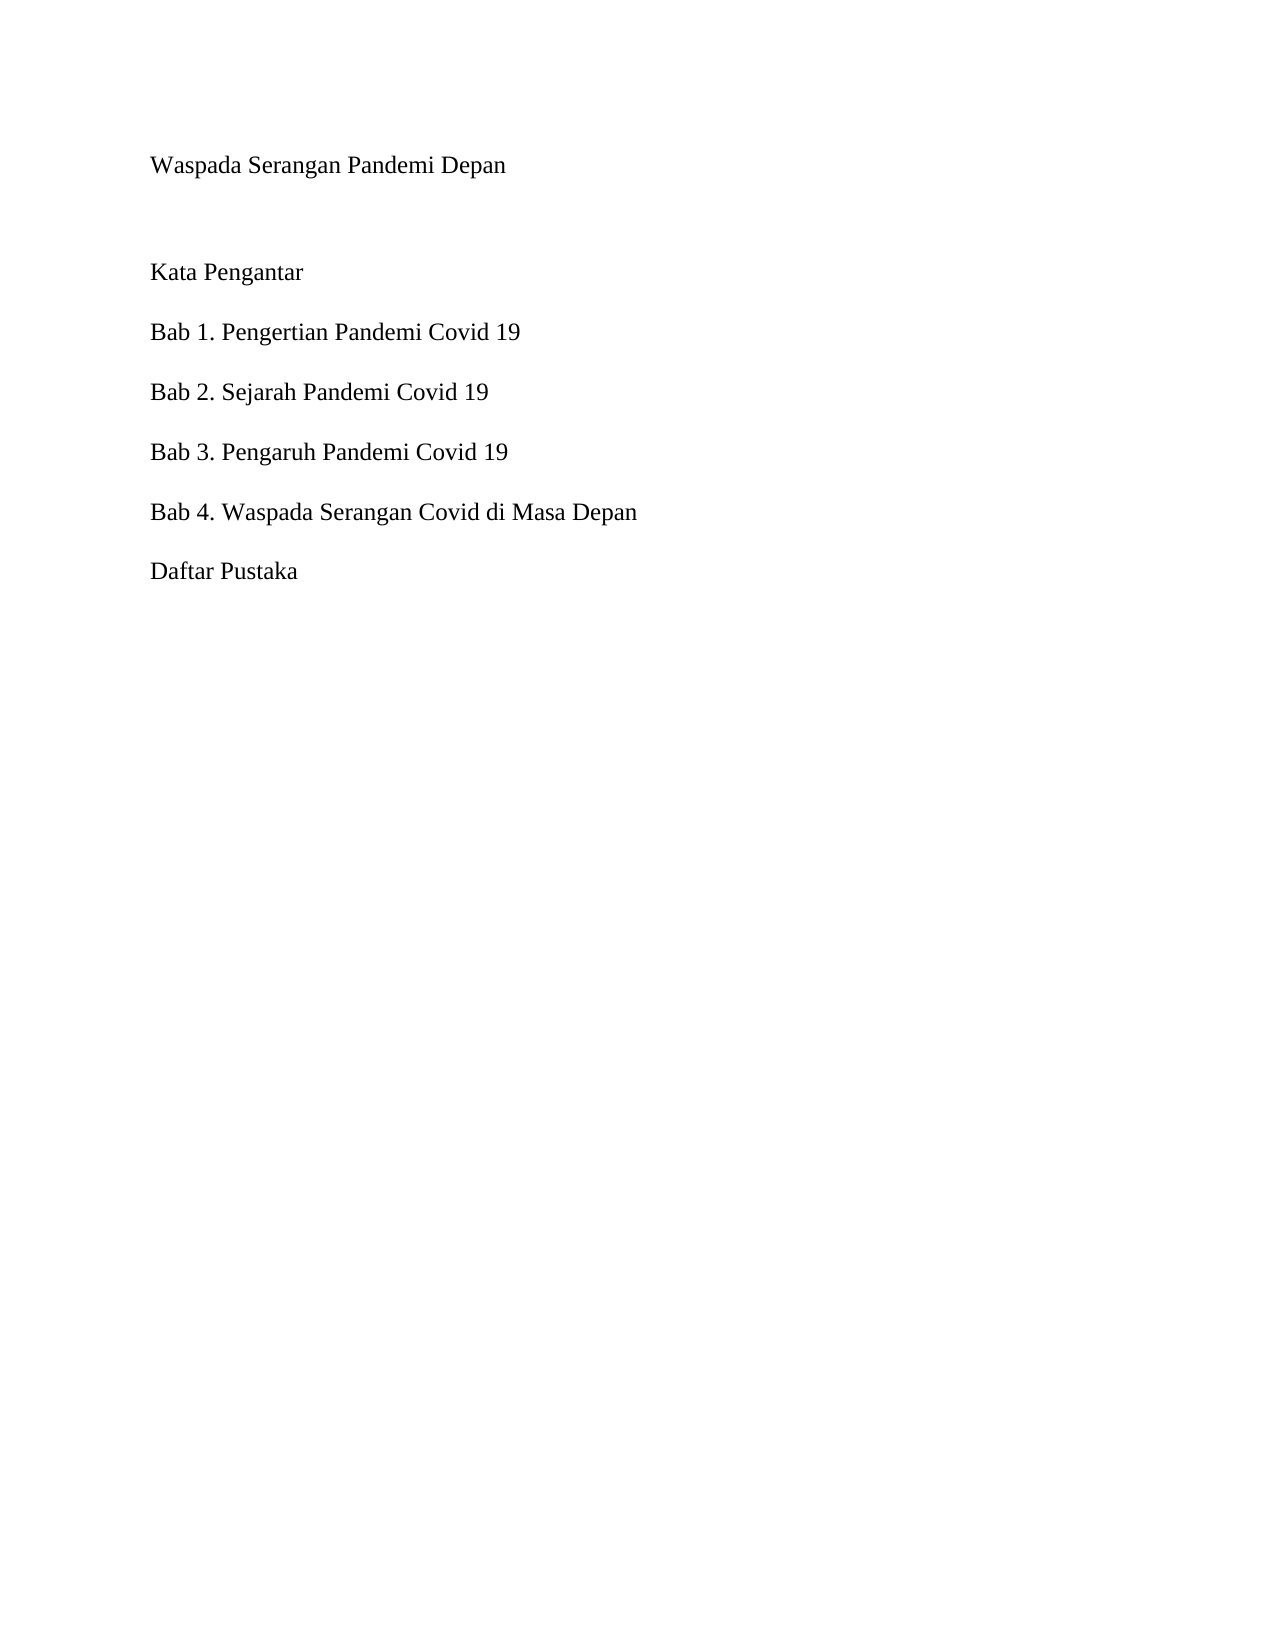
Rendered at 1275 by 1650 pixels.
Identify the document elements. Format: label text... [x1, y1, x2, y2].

text Bab 4. Waspada Serangan Covid di Masa Depan [150, 497, 1125, 525]
text Waspada Serangan Pandemi Depan [150, 150, 1125, 179]
text Daftar Pustaka [150, 556, 1125, 585]
text Kata Pengantar [150, 257, 1125, 286]
text Bab 1. Pengertian Pandemi Covid 19 [150, 317, 1125, 346]
text Bab 2. Sejarah Pandemi Covid 19 [150, 377, 1125, 406]
text Bab 3. Pengaruh Pandemi Covid 19 [150, 437, 1125, 466]
